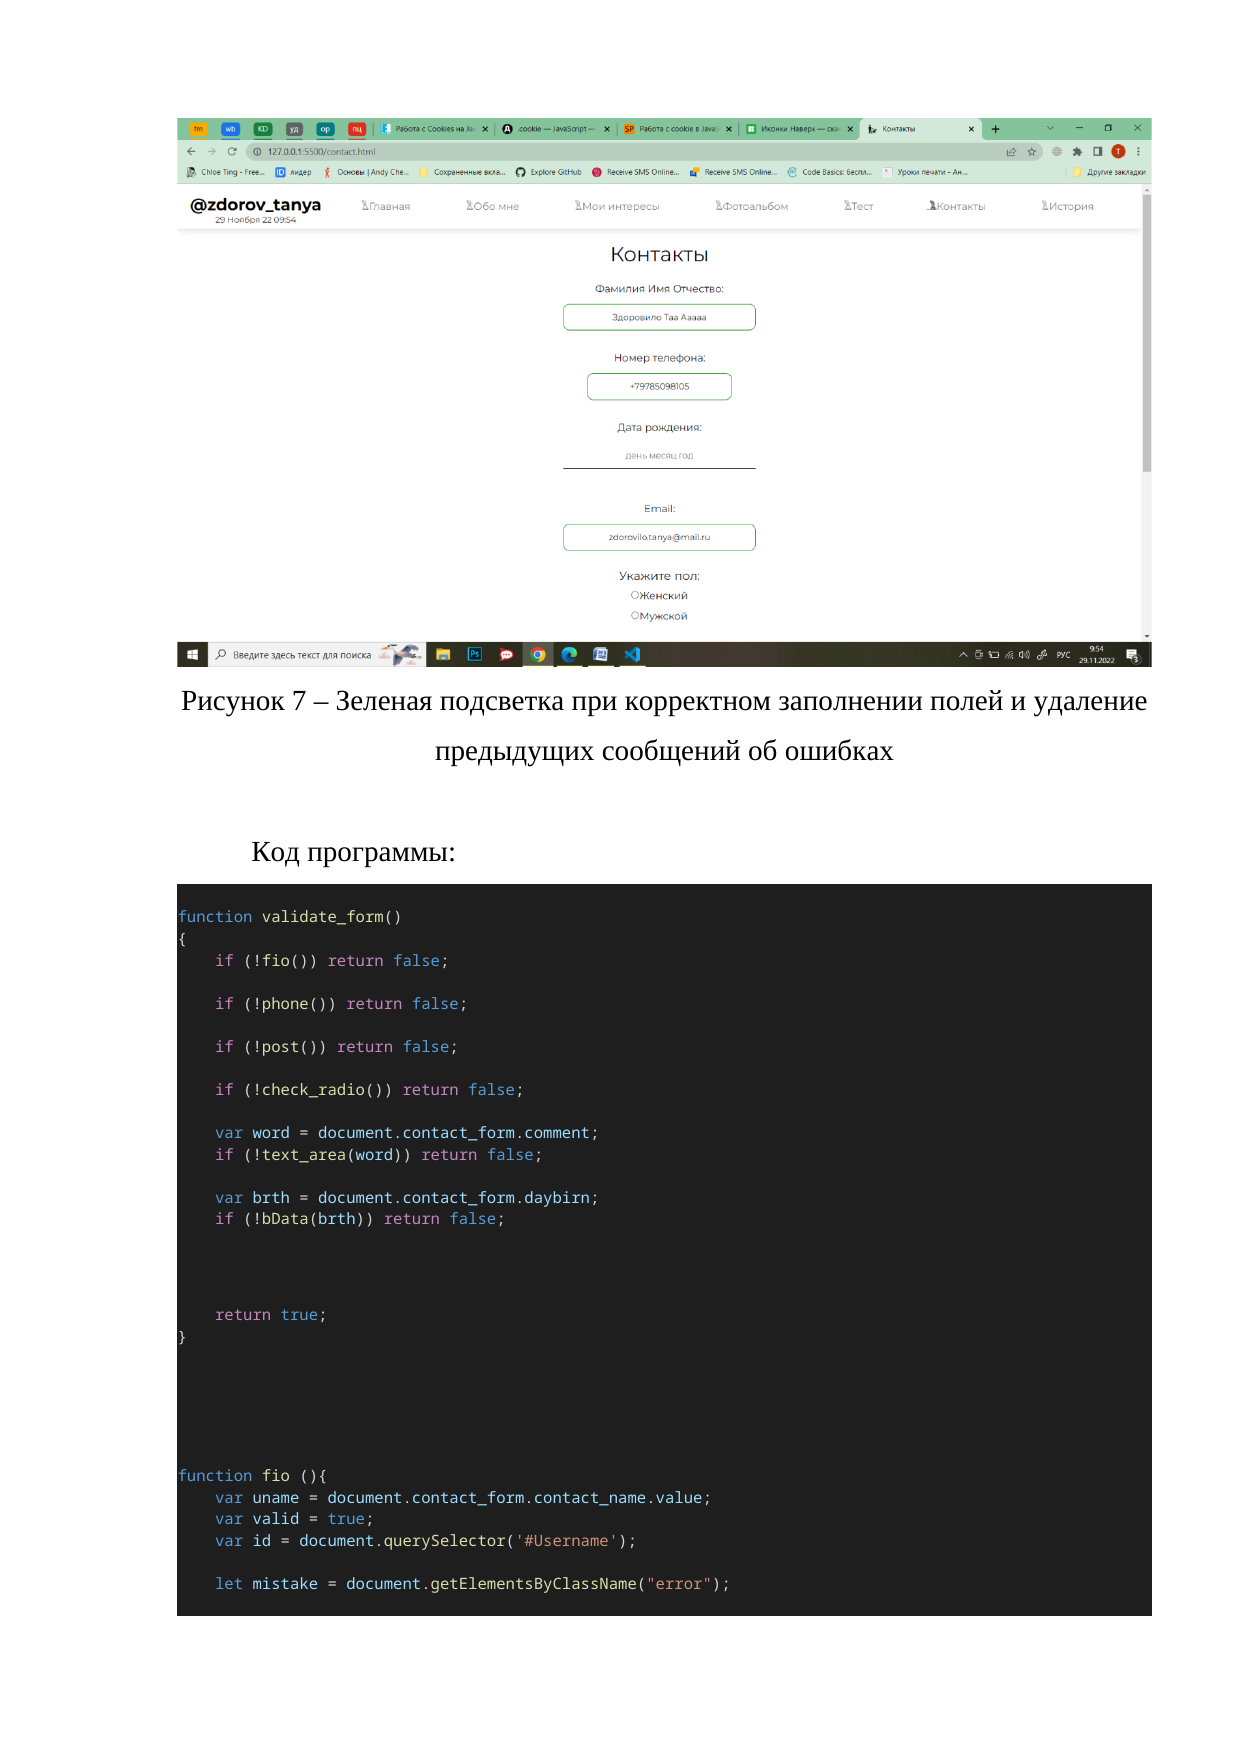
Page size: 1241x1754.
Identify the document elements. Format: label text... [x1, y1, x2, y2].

text if (!text_area(word)) return false; [177, 1143, 1152, 1164]
text var uname = document.contact_form.contact_name.value; [177, 1486, 1152, 1508]
text var valid = true; [177, 1508, 1152, 1529]
text return true; [177, 1304, 1152, 1325]
text Код программы: [177, 834, 1152, 867]
text if (!fio()) return false; [177, 949, 1152, 971]
text { [177, 927, 1152, 949]
text function validate_form() [177, 906, 1152, 927]
text var id = document.querySelector('#Username'); [177, 1529, 1152, 1551]
text if (!post()) return false; [177, 1035, 1152, 1057]
text var word = document.contact_form.comment; [177, 1121, 1152, 1143]
text } [177, 1325, 1152, 1347]
text function fio (){ [177, 1465, 1152, 1486]
text if (!check_radio()) return false; [177, 1078, 1152, 1100]
picture [177, 118, 1152, 667]
text Рисунок 7 – Зеленая подсветка при корректном заполнении полей и удаление предыдущих сообщений об ошибках [177, 683, 1152, 767]
text if (!bData(brth)) return false; [177, 1208, 1152, 1229]
text if (!phone()) return false; [177, 992, 1152, 1014]
text var brth = document.contact_form.daybirn; [177, 1186, 1152, 1208]
text let mistake = document.getElementsByClassName("error"); [177, 1572, 1152, 1594]
